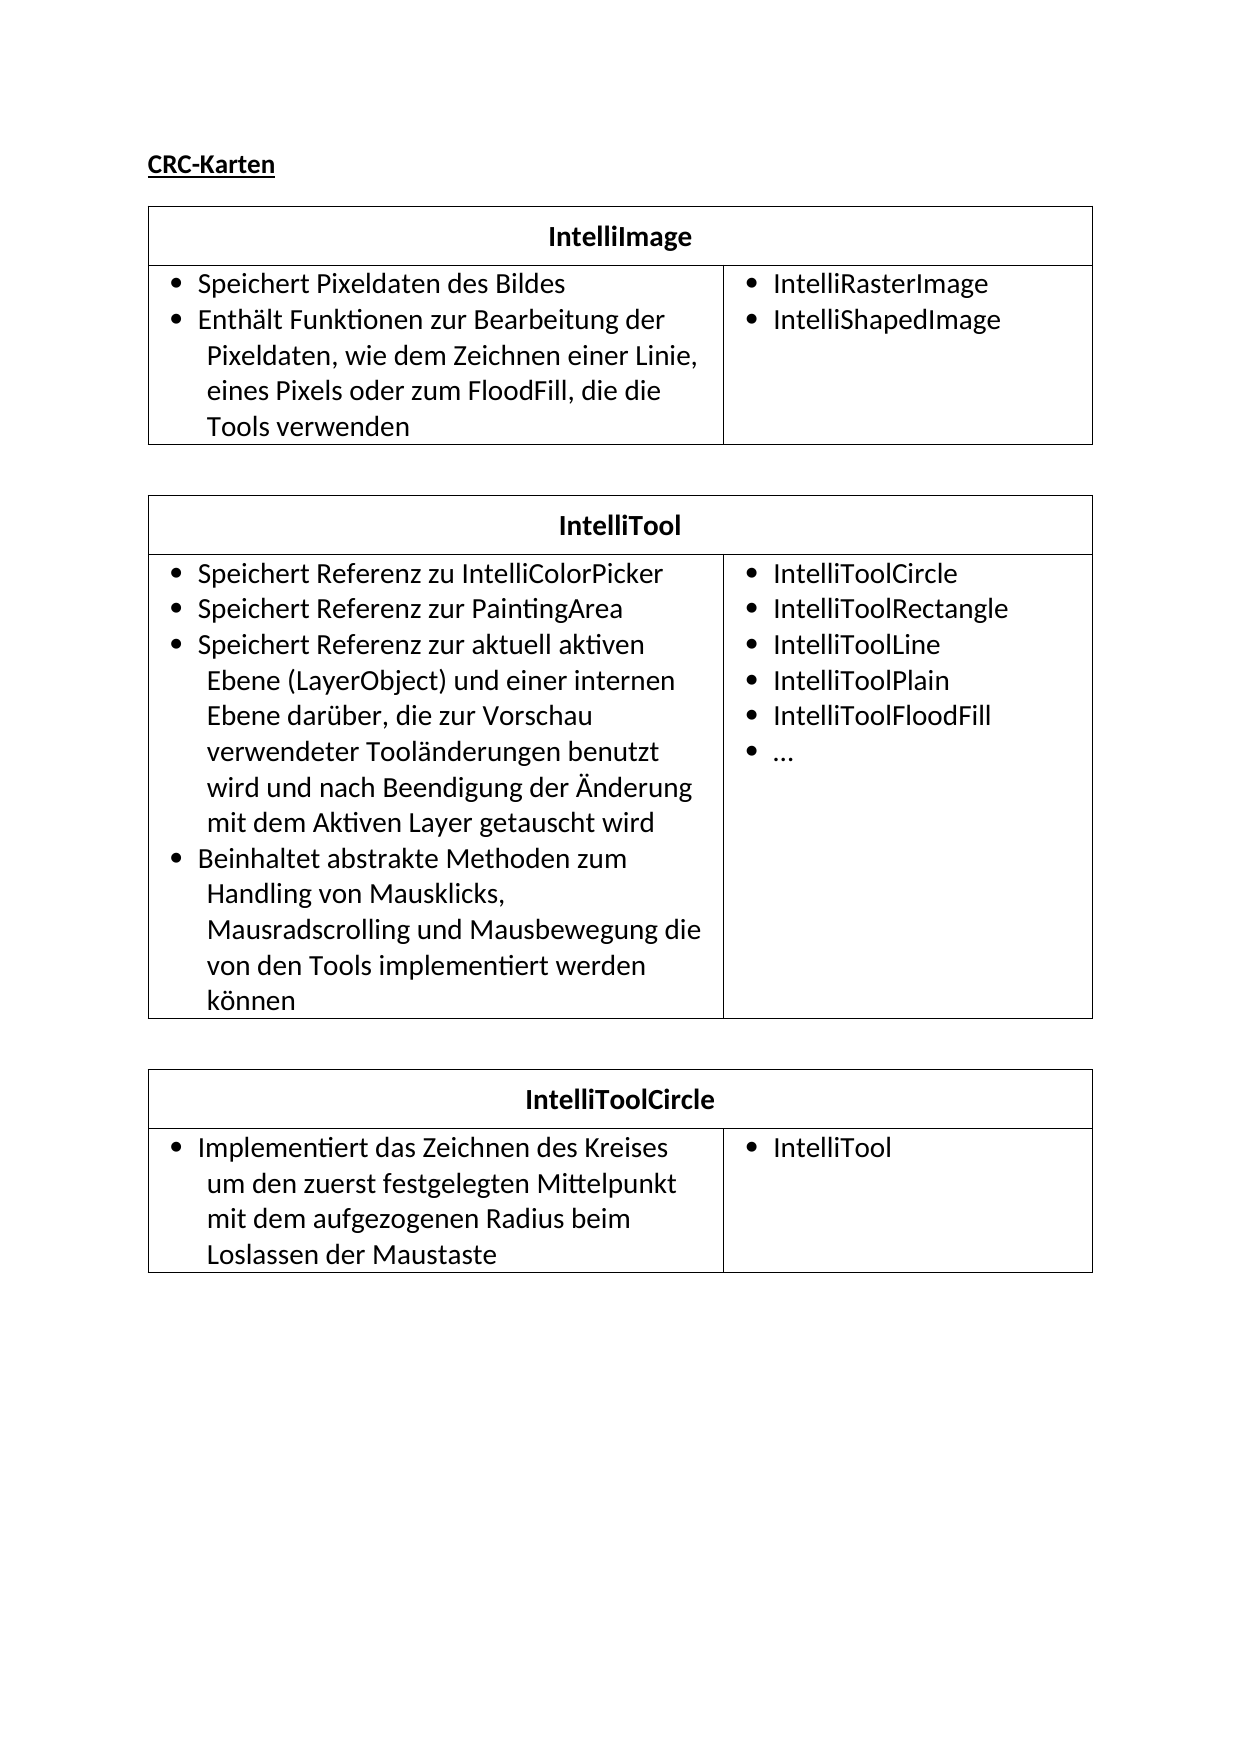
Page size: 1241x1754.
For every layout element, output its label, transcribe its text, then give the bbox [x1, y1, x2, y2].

table_cell IntelliTool [724, 1129, 1092, 1272]
table_cell Speichert Pixeldaten des Bildes Enthält Funktionen zur Bearbeitung der Pixeldaten, wie dem Zeichnen einer Linie, eines Pixels oder zum FloodFill, die die Tools verwenden [149, 266, 723, 444]
table_header IntelliToolCircle [149, 1070, 1092, 1128]
table_cell IntelliToolCircle IntelliToolRectangle IntelliToolLine IntelliToolPlain IntelliToolFloodFill … [724, 555, 1092, 1018]
table_header IntelliImage [149, 207, 1092, 264]
table_header IntelliTool [149, 496, 1092, 554]
table_cell IntelliRasterImage IntelliShapedImage [724, 266, 1092, 444]
text CRC-Karten [148, 148, 1093, 181]
table_cell Implementiert das Zeichnen des Kreises um den zuerst festgelegten Mittelpunkt mit dem aufgezogenen Radius beim Loslassen der Maustaste [149, 1129, 723, 1272]
table_cell Speichert Referenz zu IntelliColorPicker Speichert Referenz zur PaintingArea Speichert Referenz zur aktuell aktiven Ebene (LayerObject) und einer internen Ebene darüber, die zur Vorschau verwendeter Tooländerungen benutzt wird und nach Beendigung der Änderung mit dem Aktiven Layer getauscht wird Beinhaltet abstrakte Methoden zum Handling von Mausklicks, Mausradscrolling und Mausbewegung die von den Tools implementiert werden können [149, 555, 723, 1018]
